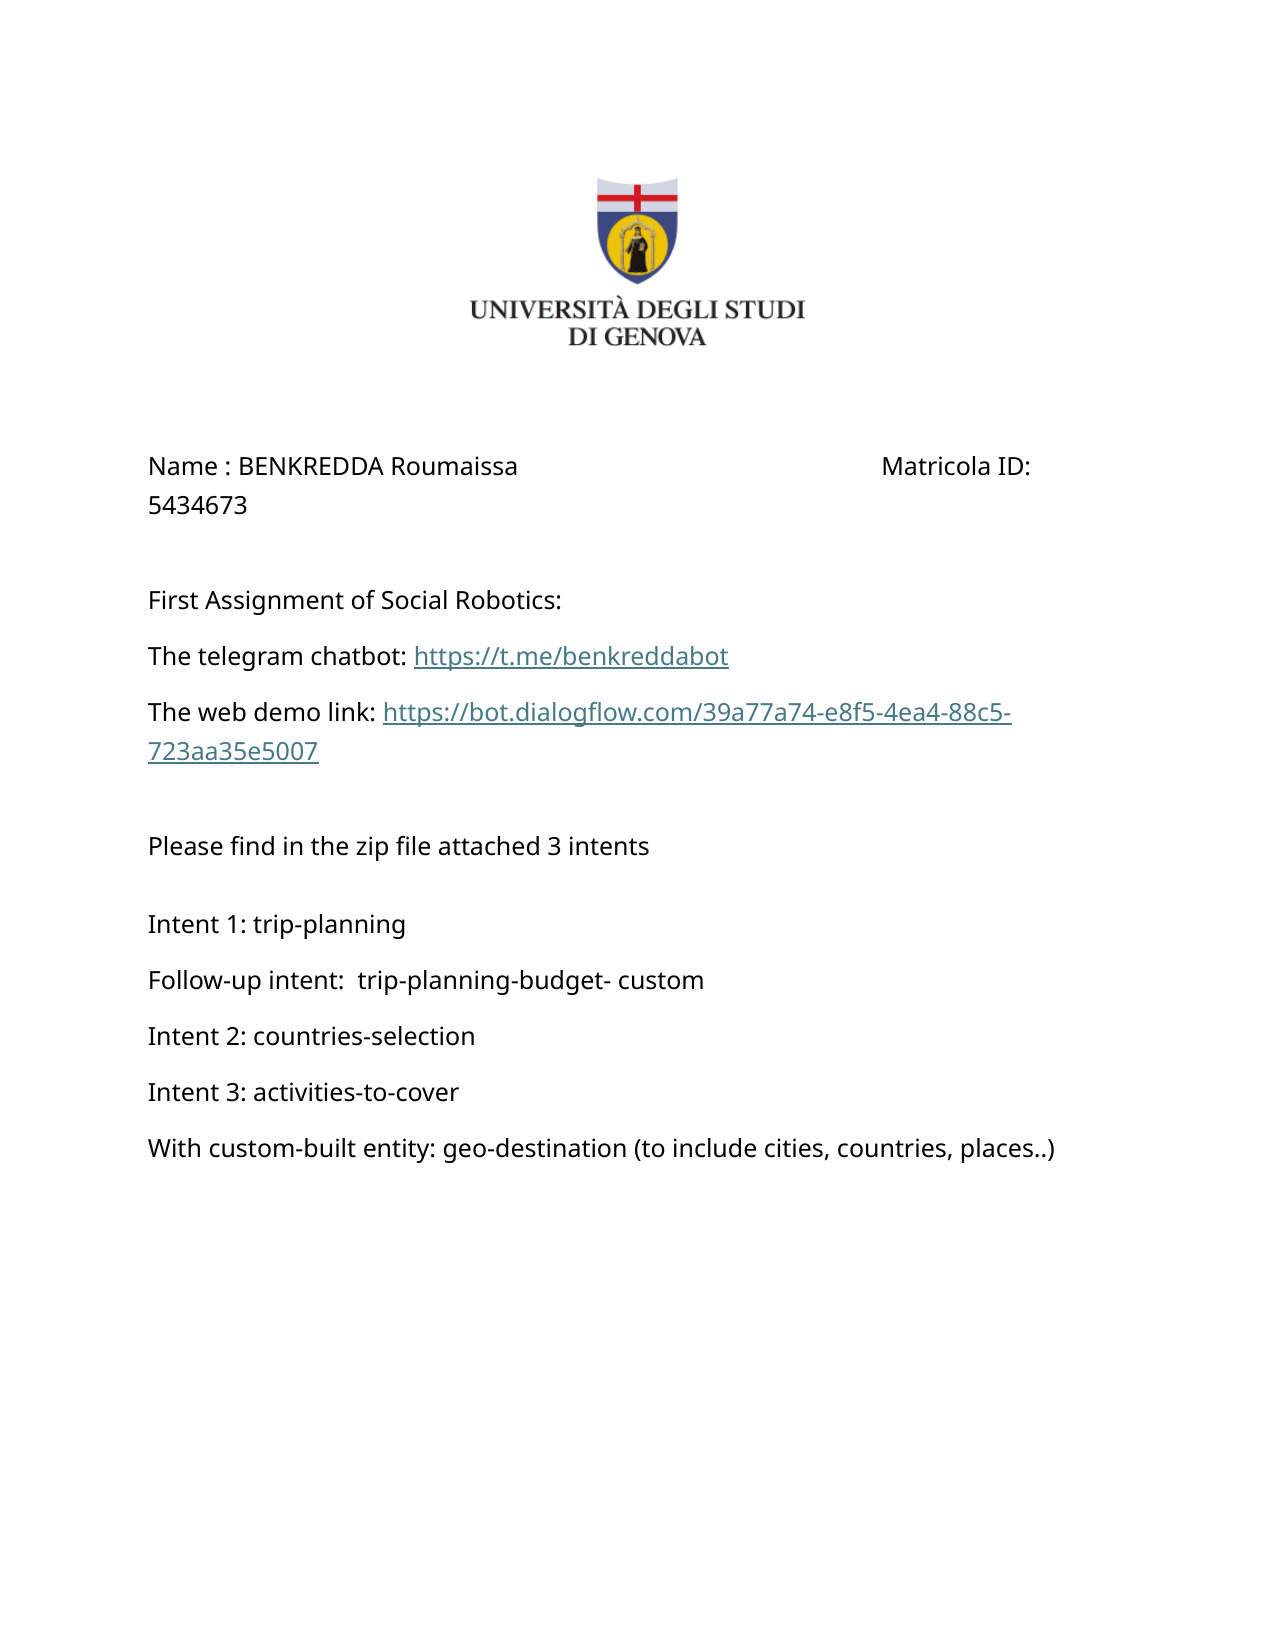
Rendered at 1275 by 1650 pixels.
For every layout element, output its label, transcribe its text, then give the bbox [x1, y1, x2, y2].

text With custom-built entity: geo-destination (to include cities, countries, places..) [148, 1130, 1127, 1203]
text The web demo link: https://bot.dialogflow.com/39a77a74-e8f5-4ea4-88c5-723aa35e5007 [148, 694, 1127, 768]
text Intent 3: activities-to-cover [148, 1074, 1127, 1108]
text First Assignment of Social Robotics: [148, 544, 1127, 617]
text Intent 2: countries-selection [148, 1019, 1127, 1053]
text The telegram chatbot: https://t.me/benkreddabot [148, 639, 1127, 673]
picture [453, 147, 822, 371]
text Name : BENKREDDA Roumaissa Matricola ID: 5434673 [148, 449, 1127, 522]
text Please find in the zip file attached 3 intents Intent 1: trip-planning [148, 789, 1127, 941]
text Follow-up intent: trip-planning-budget- custom [148, 963, 1127, 997]
